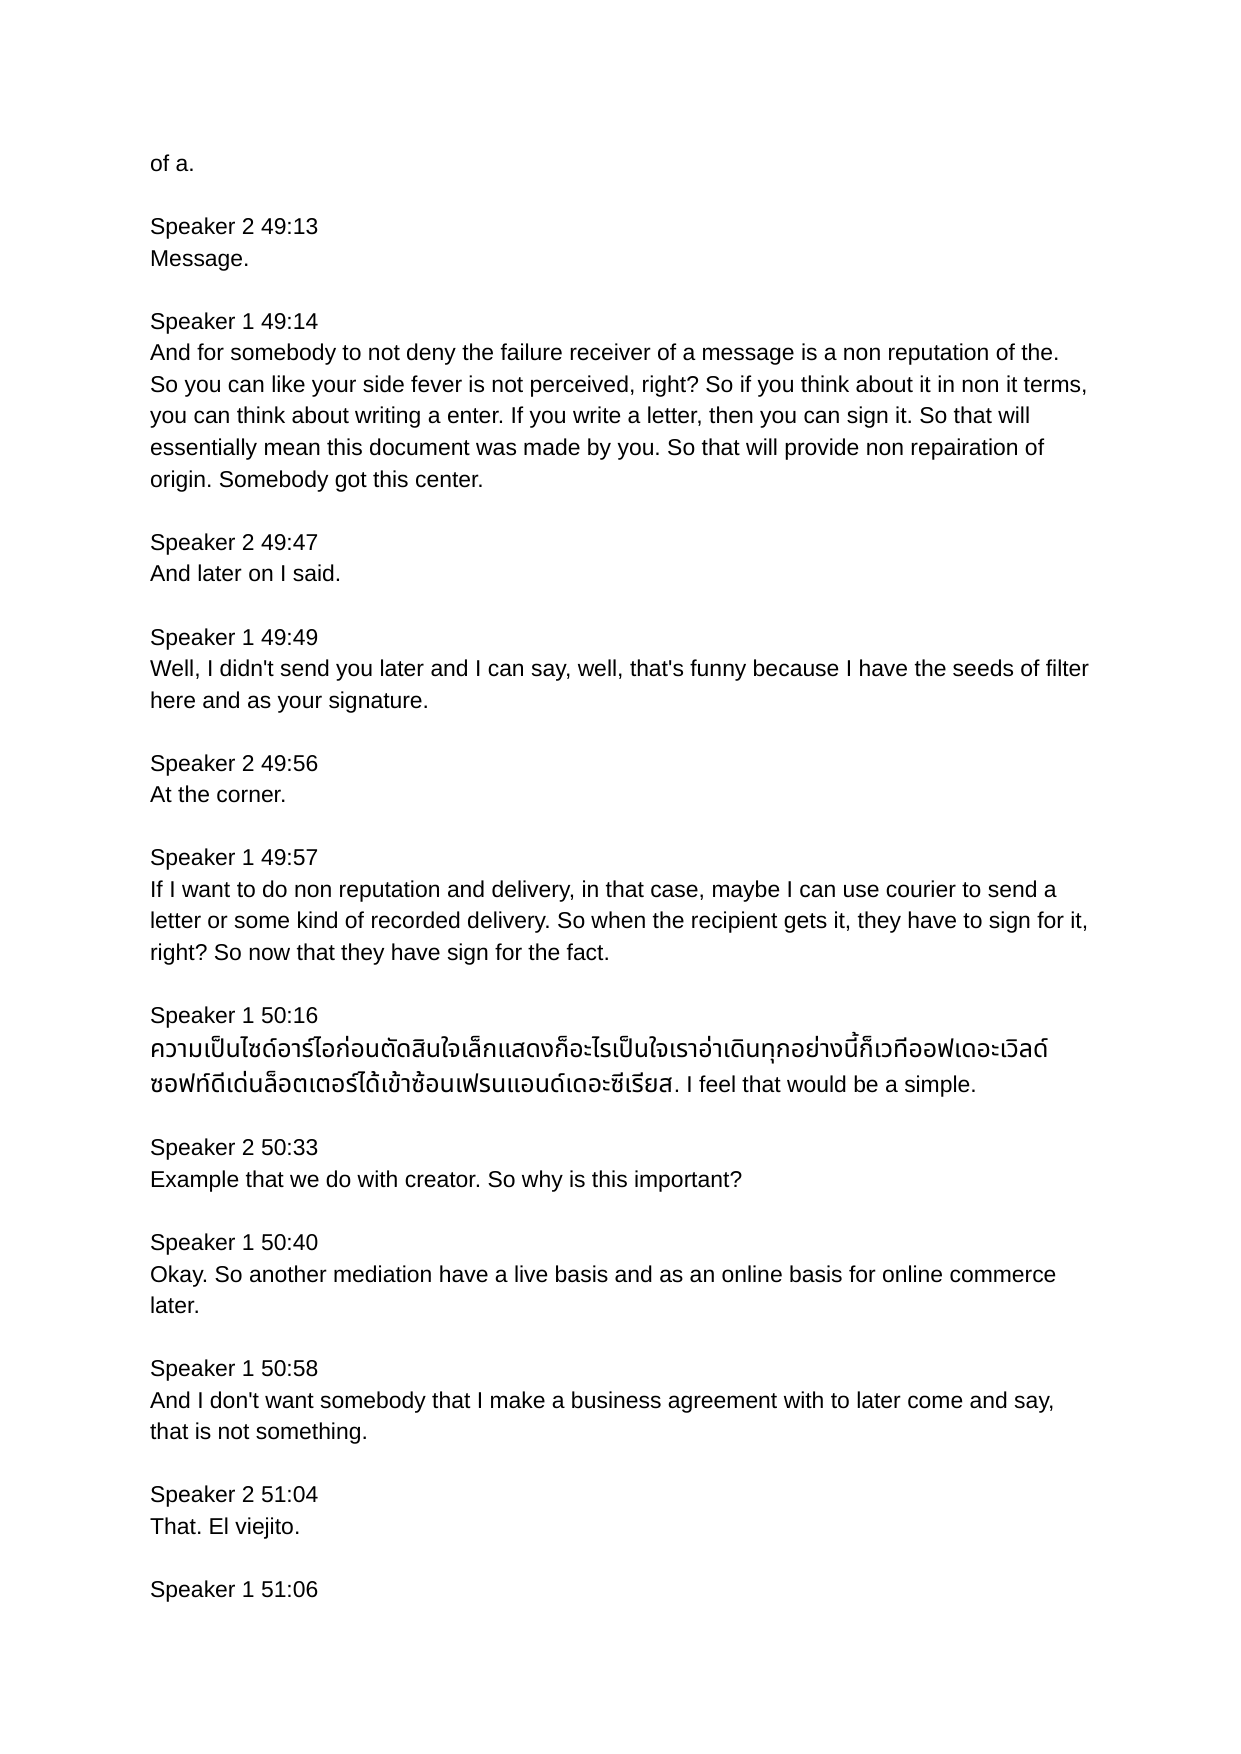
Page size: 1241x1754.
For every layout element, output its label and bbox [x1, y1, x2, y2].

text [150, 150, 1090, 1602]
